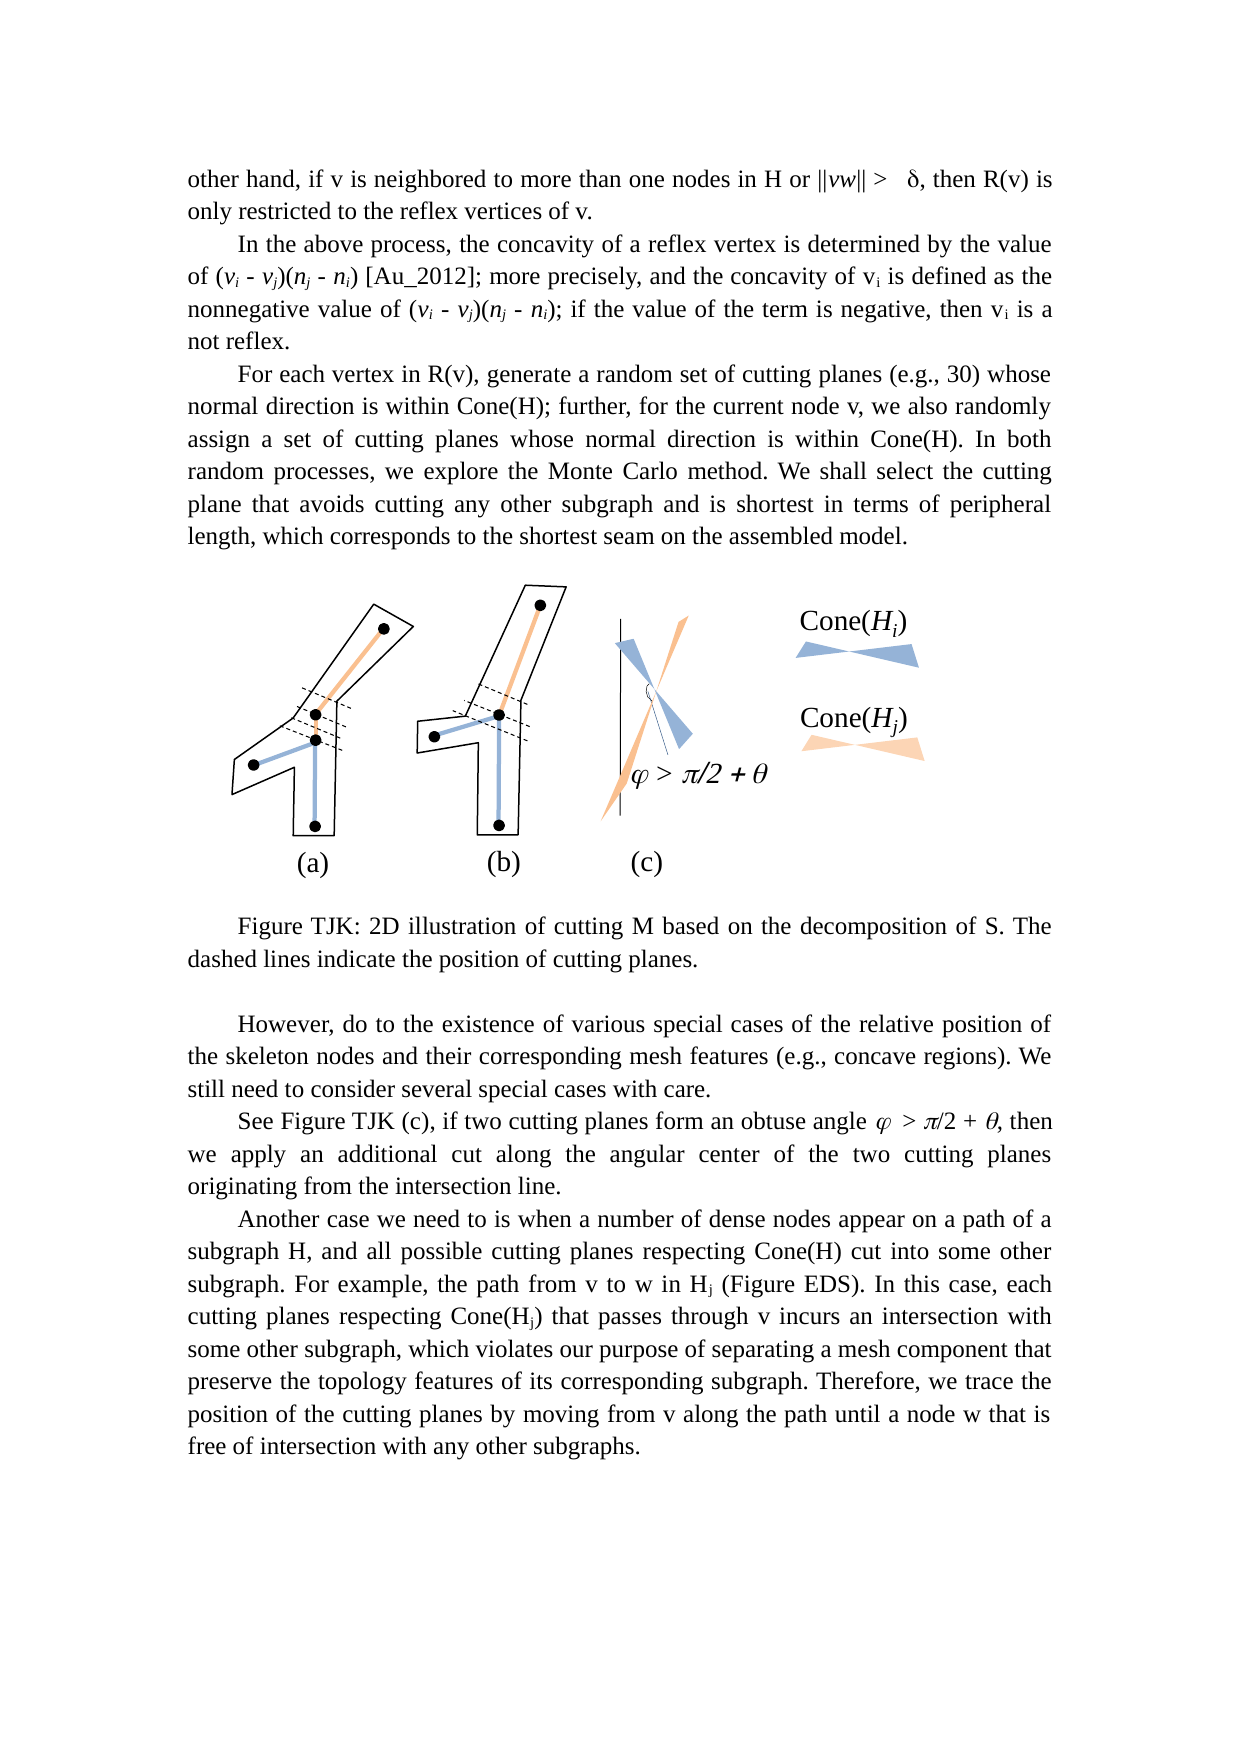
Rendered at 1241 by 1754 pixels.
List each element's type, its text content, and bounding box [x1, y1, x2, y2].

text For each vertex in R(v), generate a random set of cutting planes (e.g., 30) whose normal direction is within Cone(H); further, for the current node v, we also randomly assign a set of cutting planes whose normal direction is within Cone(H). In both random processes, we explore the Monte Carlo method. We shall select the cutting plane that avoids cutting any other subgraph and is shortest in terms of peripheral length, which corresponds to the shortest seam on the assembled model. [187, 357, 1053, 552]
text Figure TJK: 2D illustration of cutting M based on the decomposition of S. The dashed lines indicate the position of cutting planes. [187, 909, 1053, 974]
text However, do to the existence of various special cases of the relative position of the skeleton nodes and their corresponding mesh features (e.g., concave regions). We still need to consider several special cases with care. [187, 1007, 1053, 1104]
text See Figure TJK (c), if two cutting planes form an obtuse angle > /2 + , then we apply an additional cut along the angular center of the two cutting planes originating from the intersection line. [187, 1104, 1053, 1202]
text In the above process, the concavity of a reflex vertex is determined by the value of (vi - vj)(nj - ni) [Au_2012]; more precisely, and the concavity of vi is defined as the nonnegative value of (vi - vj)(nj - ni); if the value of the term is negative, then vi is a not reflex. [187, 227, 1053, 357]
text Another case we need to is when a number of dense nodes appear on a path of a subgraph H, and all possible cutting planes respecting Cone(H) cut into some other subgraph. For example, the path from v to w in Hj (Figure EDS). In this case, each cutting planes respecting Cone(Hj) that passes through v incurs an intersection with some other subgraph, which violates our purpose of separating a mesh component that preserve the topology features of its corresponding subgraph. Therefore, we trace the position of the cutting planes by moving from v along the path until a node w that is free of intersection with any other subgraphs. [187, 1202, 1053, 1462]
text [187, 162, 1053, 227]
